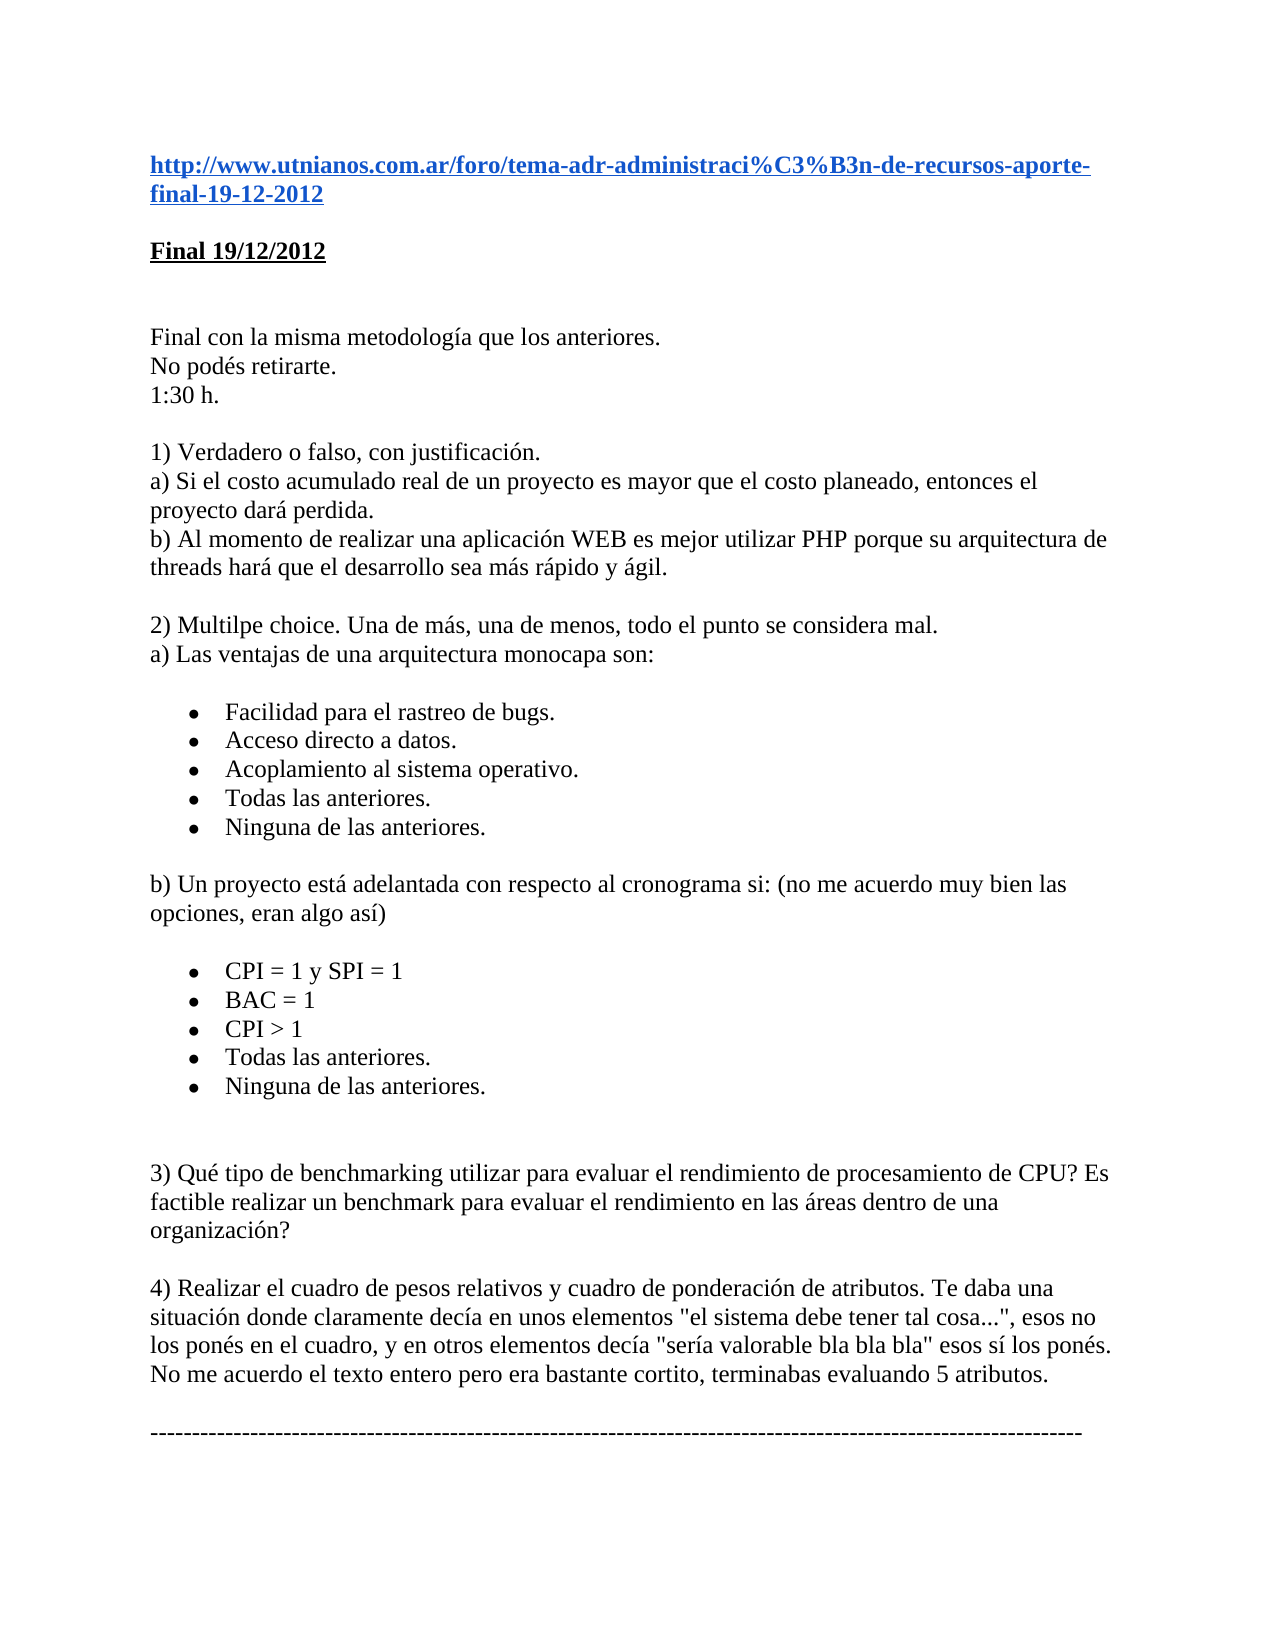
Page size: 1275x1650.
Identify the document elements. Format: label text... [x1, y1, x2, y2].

list Ninguna de las anteriores. [187, 812, 1125, 840]
list CPI = 1 y SPI = 1 [187, 956, 1125, 985]
text b) Un proyecto está adelantada con respecto al cronograma si: (no me acuerdo muy bien las opciones, eran algo así) [150, 869, 1125, 927]
text http://www.utnianos.com.ar/foro/tema-adr-administraci%C3%B3n-de-recursos-aporte-final-19-12-2012 [150, 150, 1125, 207]
text 3) Qué tipo de benchmarking utilizar para evaluar el rendimiento de procesamiento de CPU? Es factible realizar un benchmark para evaluar el rendimiento en las áreas dentro de una organización? 4) Realizar el cuadro de pesos relativos y cuadro de ponderación de atributos. Te daba una situación donde claramente decía en unos elementos "el sistema debe tener tal cosa...", esos no los ponés en el cuadro, y en otros elementos decía "sería valorable bla bla bla" esos sí los ponés. No me acuerdo el texto entero pero era bastante cortito, terminabas evaluando 5 atributos. ---------------------------------------------------------------------------------------------------------------- [150, 1129, 1125, 1445]
list Facilidad para el rastreo de bugs. [187, 697, 1125, 725]
list Acceso directo a datos. [187, 725, 1125, 754]
list Acoplamiento al sistema operativo. [187, 754, 1125, 783]
list Todas las anteriores. [187, 783, 1125, 812]
list Todas las anteriores. [187, 1042, 1125, 1071]
list Ninguna de las anteriores. [187, 1071, 1125, 1100]
list CPI > 1 [187, 1014, 1125, 1042]
text Final 19/12/2012 [150, 236, 1125, 265]
list BAC = 1 [187, 985, 1125, 1014]
text Final con la misma metodología que los anteriores. No podés retirarte. 1:30 h. 1) Verdadero o falso, con justificación. a) Si el costo acumulado real de un proyecto es mayor que el costo planeado, entonces el proyecto dará perdida. b) Al momento de realizar una aplicación WEB es mejor utilizar PHP porque su arquitectura de threads hará que el desarrollo sea más rápido y ágil. 2) Multilpe choice. Una de más, una de menos, todo el punto se considera mal. a) Las ventajas de una arquitectura monocapa son: [150, 294, 1125, 667]
